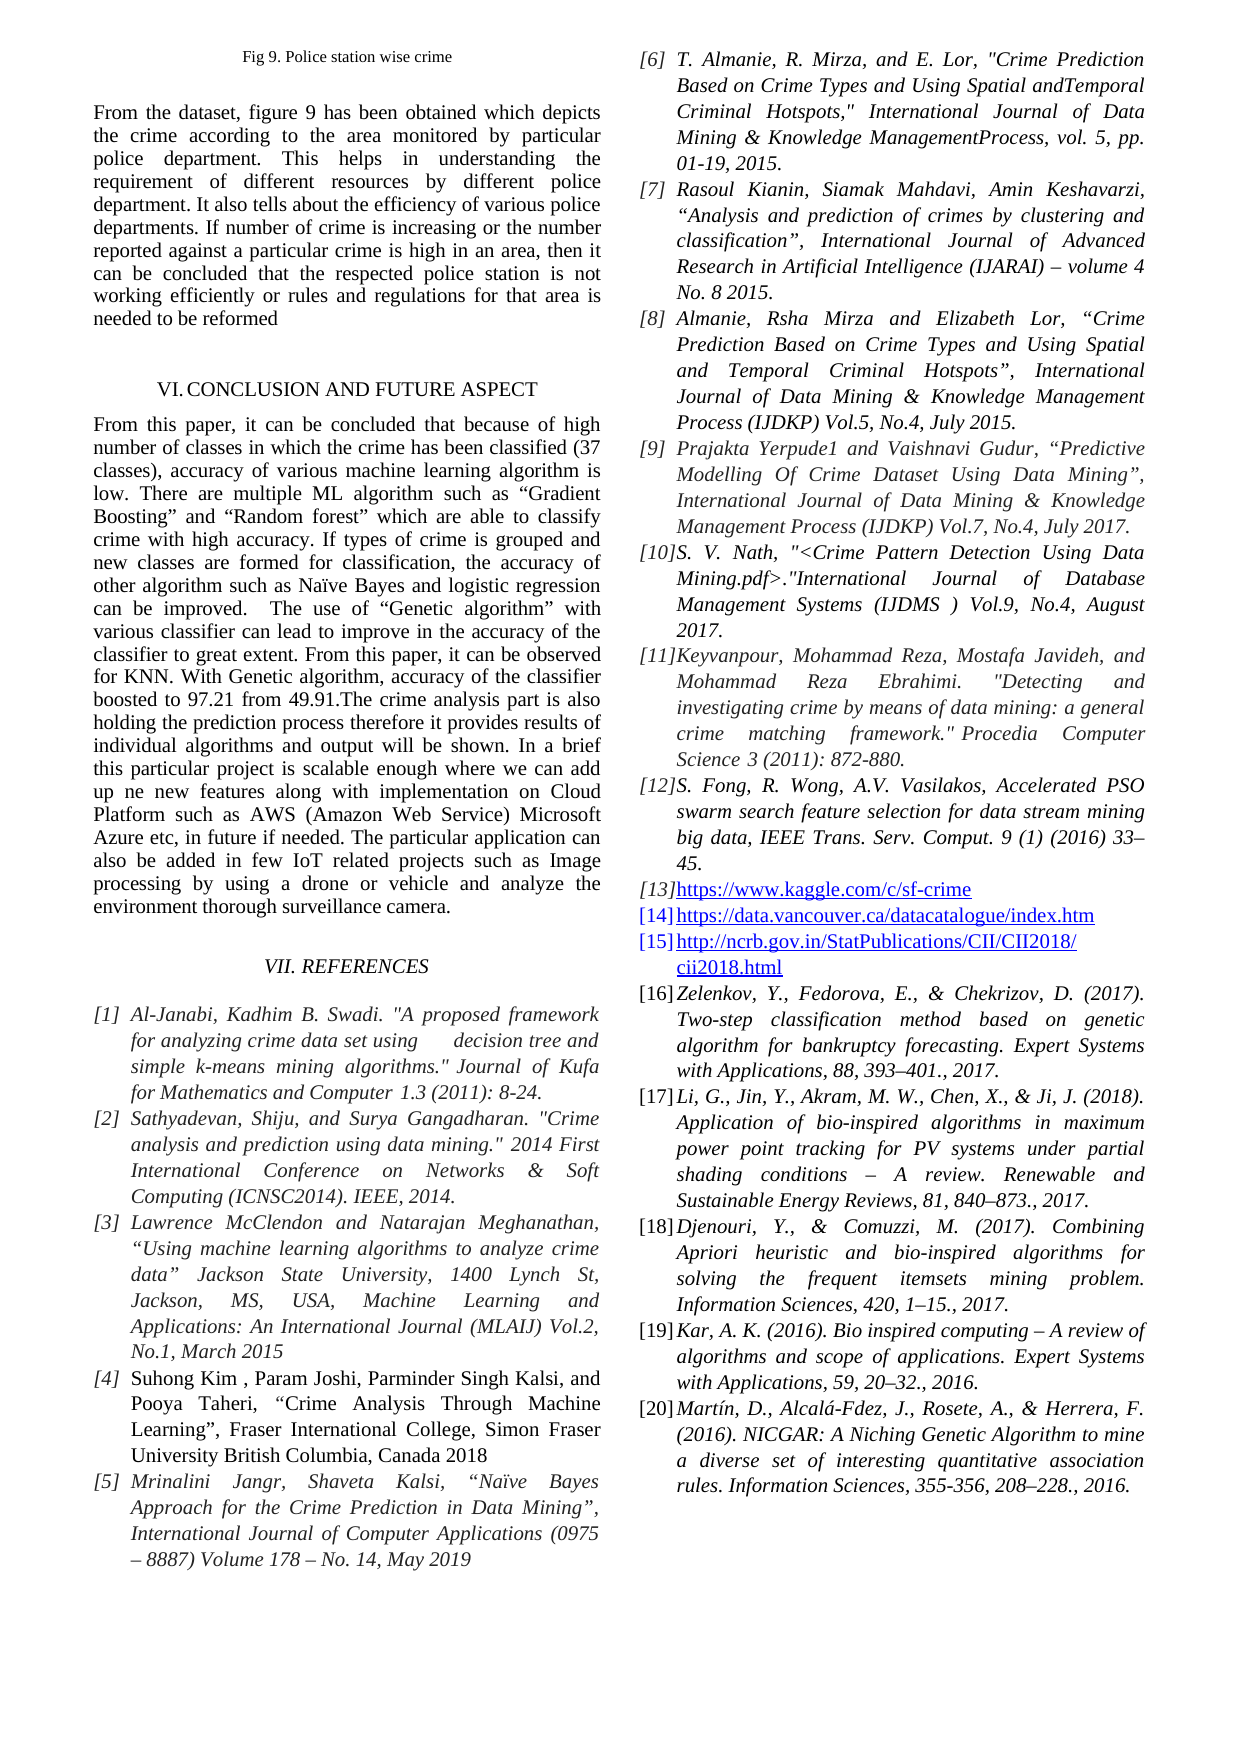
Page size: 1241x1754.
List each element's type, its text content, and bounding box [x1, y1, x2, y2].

list CONCLUSION AND FUTURE ASPECT [93, 378, 601, 401]
list Li, G., Jin, Y., Akram, M. W., Chen, X., & Ji, J. (2018). Application of bio-inspired algorithms in maximum power point tracking for PV systems under partial shading conditions – A review. Renewable and Sustainable Energy Reviews, 81, 840–873., 2017. [639, 1084, 1147, 1212]
text Fig 9. Police station wise crime [93, 47, 601, 66]
list Almanie, Rsha Mirza and Elizabeth Lor, “Crime Prediction Based on Crime Types and Using Spatial and Temporal Criminal Hotspots”, International Journal of Data Mining & Knowledge Management Process (IJDKP) Vol.5, No.4, July 2015. [639, 306, 1147, 434]
list Al-Janabi, Kadhim B. Swadi. "A proposed framework for analyzing crime data set using decision tree and simple k-means mining algorithms." Journal of Kufa for Mathematics and Computer 1.3 (2011): 8-24. [93, 1002, 601, 1104]
list Suhong Kim , Param Joshi, Parminder Singh Kalsi, and Pooya Taheri, “Crime Analysis Through Machine Learning”, Fraser International College, Simon Fraser University British Columbia, Canada 2018 [93, 1365, 601, 1467]
list Martín, D., Alcalá-Fdez, J., Rosete, A., & Herrera, F. (2016). NICGAR: A Niching Genetic Algorithm to mine a diverse set of interesting quantitative association rules. Information Sciences, 355-356, 208–228., 2016. [639, 1396, 1147, 1497]
list http://ncrb.gov.in/StatPublications/CII/CII2018/cii2018.html [639, 929, 1147, 979]
list S. V. Nath, "<Crime Pattern Detection Using Data Mining.pdf>."International Journal of Database Management Systems (IJDMS ) Vol.9, No.4, August 2017. [639, 540, 1147, 642]
list https://data.vancouver.ca/datacatalogue/index.htm [639, 903, 1147, 927]
list Zelenkov, Y., Fedorova, E., & Chekrizov, D. (2017). Two-step classification method based on genetic algorithm for bankruptcy forecasting. Expert Systems with Applications, 88, 393–401., 2017. [639, 981, 1147, 1082]
list Djenouri, Y., & Comuzzi, M. (2017). Combining Apriori heuristic and bio-inspired algorithms for solving the frequent itemsets mining problem. Information Sciences, 420, 1–15., 2017. [639, 1214, 1147, 1316]
list Keyvanpour, Mohammad Reza, Mostafa Javideh, and Mohammad Reza Ebrahimi. "Detecting and investigating crime by means of data mining: a general crime matching framework." Procedia Computer Science 3 (2011): 872-880. [639, 643, 1147, 771]
text From this paper, it can be concluded that because of high number of classes in which the crime has been classified (37 classes), accuracy of various machine learning algorithm is low. There are multiple ML algorithm such as “Gradient Boosting” and “Random forest” which are able to classify crime with high accuracy. If types of crime is grouped and new classes are formed for classification, the accuracy of other algorithm such as Naïve Bayes and logistic regression can be improved. The use of “Genetic algorithm” with various classifier can lead to improve in the accuracy of the classifier to great extent. From this paper, it can be observed for KNN. With Genetic algorithm, accuracy of the classifier boosted to 97.21 from 49.91.The crime analysis part is also holding the prediction process therefore it provides results of individual algorithms and output will be shown. In a brief this particular project is scalable enough where we can add up ne new features along with implementation on Cloud Platform such as AWS (Amazon Web Service) Microsoft Azure etc, in future if needed. The particular application can also be added in few IoT related projects such as Image processing by using a drone or vehicle and analyze the environment thorough surveillance camera. [93, 413, 601, 918]
list Rasoul Kianin, Siamak Mahdavi, Amin Keshavarzi, “Analysis and prediction of crimes by clustering and classification”, International Journal of Advanced Research in Artificial Intelligence (IJARAI) – volume 4 No. 8 2015. [639, 177, 1147, 304]
list REFERENCES [93, 954, 601, 978]
list https://www.kaggle.com/c/sf-crime [639, 877, 1147, 901]
list Sathyadevan, Shiju, and Surya Gangadharan. "Crime analysis and prediction using data mining." 2014 First International Conference on Networks & Soft Computing (ICNSC2014). IEEE, 2014. [93, 1106, 601, 1208]
list Prajakta Yerpude1 and Vaishnavi Gudur, “Predictive Modelling Of Crime Dataset Using Data Mining”, International Journal of Data Mining & Knowledge Management Process (IJDKP) Vol.7, No.4, July 2017. [639, 436, 1147, 538]
list T. Almanie, R. Mirza, and E. Lor, "Crime Prediction Based on Crime Types and Using Spatial andTemporal Criminal Hotspots," International Journal of Data Mining & Knowledge ManagementProcess, vol. 5, pp. 01-19, 2015. [639, 47, 1147, 175]
list Mrinalini Jangr, Shaveta Kalsi, “Naïve Bayes Approach for the Crime Prediction in Data Mining”, International Journal of Computer Applications (0975 – 8887) Volume 178 – No. 14, May 2019 [93, 1469, 601, 1571]
list S. Fong, R. Wong, A.V. Vasilakos, Accelerated PSO swarm search feature selection for data stream mining big data, IEEE Trans. Serv. Comput. 9 (1) (2016) 33–45. [639, 773, 1147, 875]
list Kar, A. K. (2016). Bio inspired computing – A review of algorithms and scope of applications. Expert Systems with Applications, 59, 20–32., 2016. [639, 1318, 1147, 1394]
list Lawrence McClendon and Natarajan Meghanathan, “Using machine learning algorithms to analyze crime data” Jackson State University, 1400 Lynch St, Jackson, MS, USA, Machine Learning and Applications: An International Journal (MLAIJ) Vol.2, No.1, March 2015 [93, 1210, 601, 1363]
text From the dataset, figure 9 has been obtained which depicts the crime according to the area monitored by particular police department. This helps in understanding the requirement of different resources by different police department. It also tells about the efficiency of various police departments. If number of crime is increasing or the number reported against a particular crime is high in an area, then it can be concluded that the respected police station is not working efficiently or rules and regulations for that area is needed to be reformed [93, 101, 601, 330]
